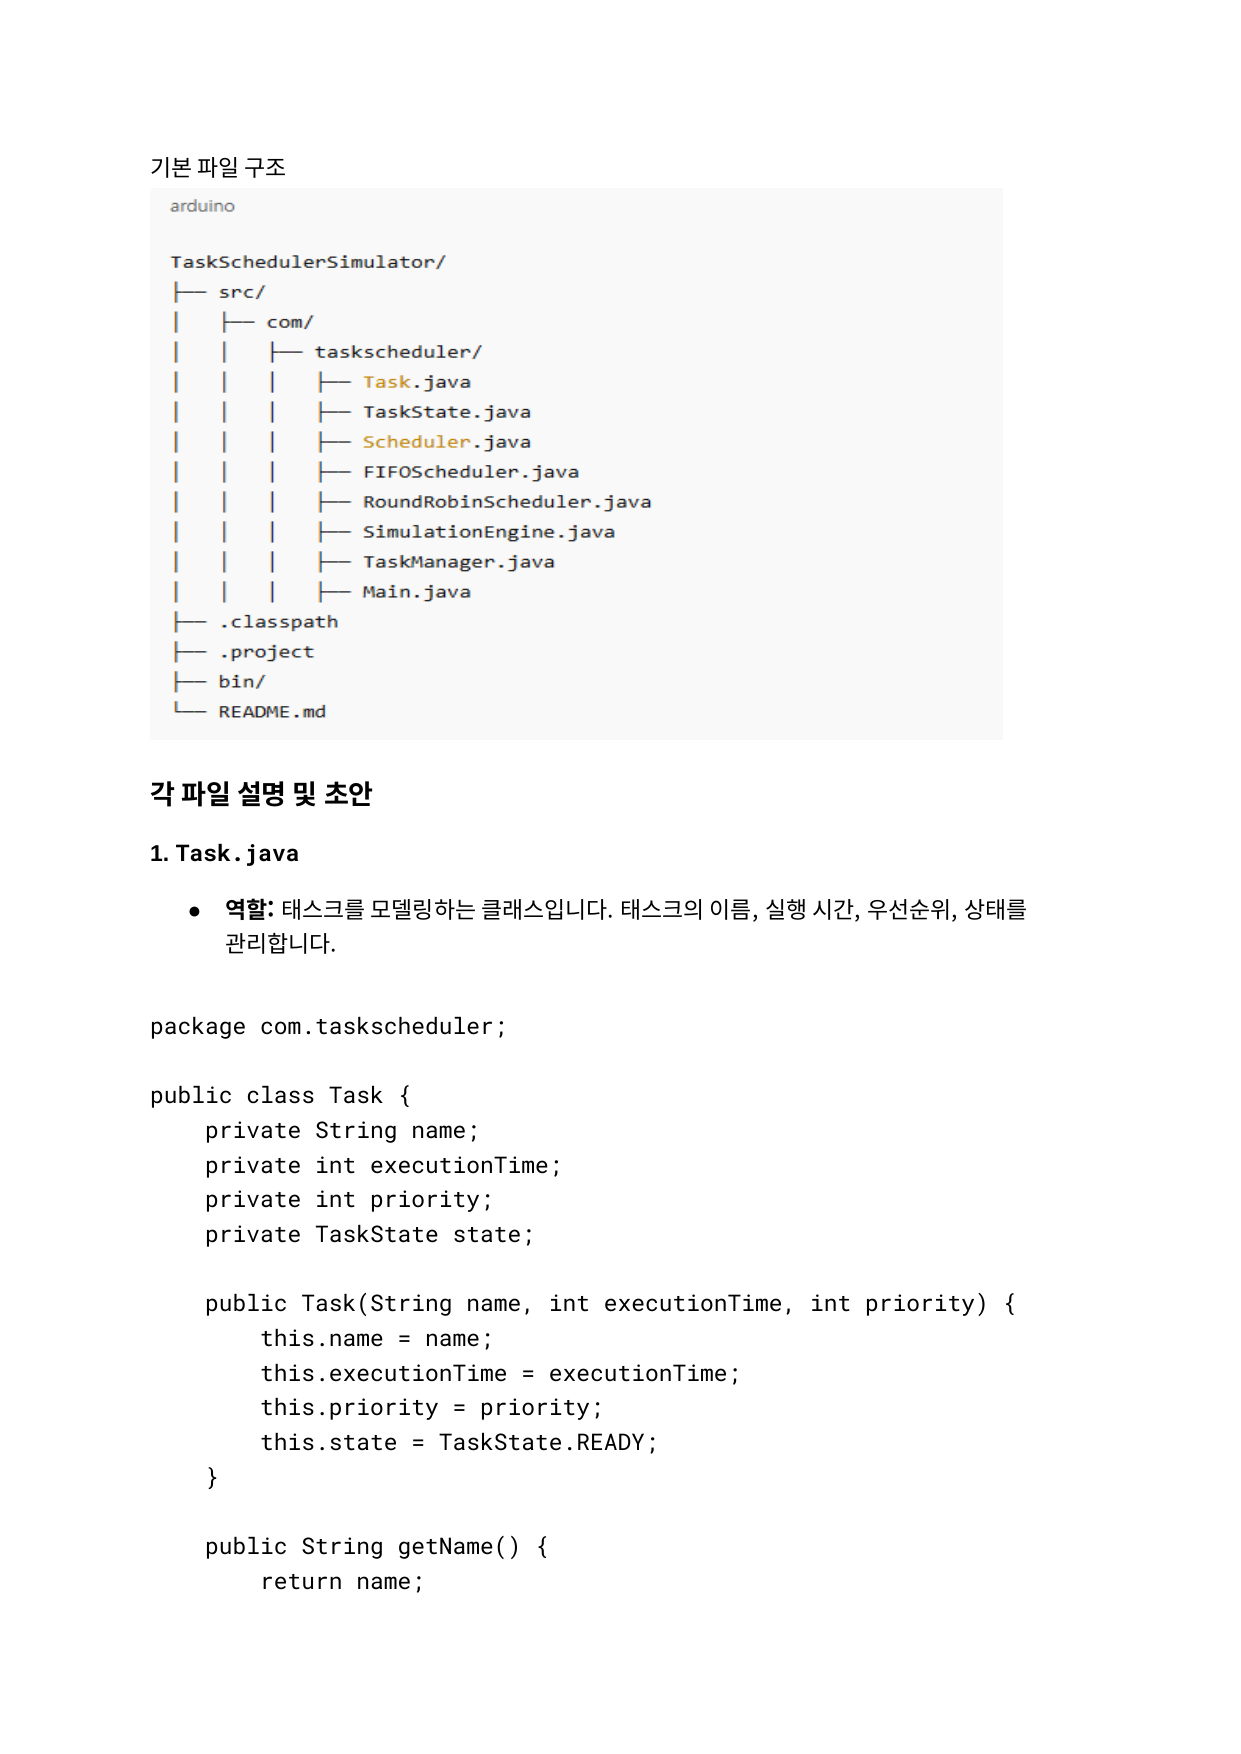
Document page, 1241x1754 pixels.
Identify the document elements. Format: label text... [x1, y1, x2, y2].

subtitle 1. Task.java [150, 837, 1090, 867]
text return name; [150, 1565, 1090, 1595]
text public class Task { [150, 1079, 1090, 1110]
text private String name; [150, 1114, 1090, 1144]
text this.priority = priority; [150, 1392, 1090, 1422]
text 기본 파일 구조 [150, 150, 1090, 183]
text } [150, 1461, 1090, 1491]
text this.name = name; [150, 1322, 1090, 1353]
text private TaskState state; [150, 1218, 1090, 1248]
picture [150, 188, 1004, 740]
text public String getName() { [150, 1531, 1090, 1561]
text package com.taskscheduler; [150, 1010, 1090, 1040]
text this.executionTime = executionTime; [150, 1357, 1090, 1387]
text this.state = TaskState.READY; [150, 1426, 1090, 1457]
text private int priority; [150, 1184, 1090, 1214]
list 역할: 태스크를 모델링하는 클래스입니다. 태스크의 이름, 실행 시간, 우선순위, 상태를 관리합니다. [187, 892, 1090, 985]
subtitle 각 파일 설명 및 초안 [150, 773, 1090, 812]
text private int executionTime; [150, 1149, 1090, 1179]
text public Task(String name, int executionTime, int priority) { [150, 1288, 1090, 1318]
